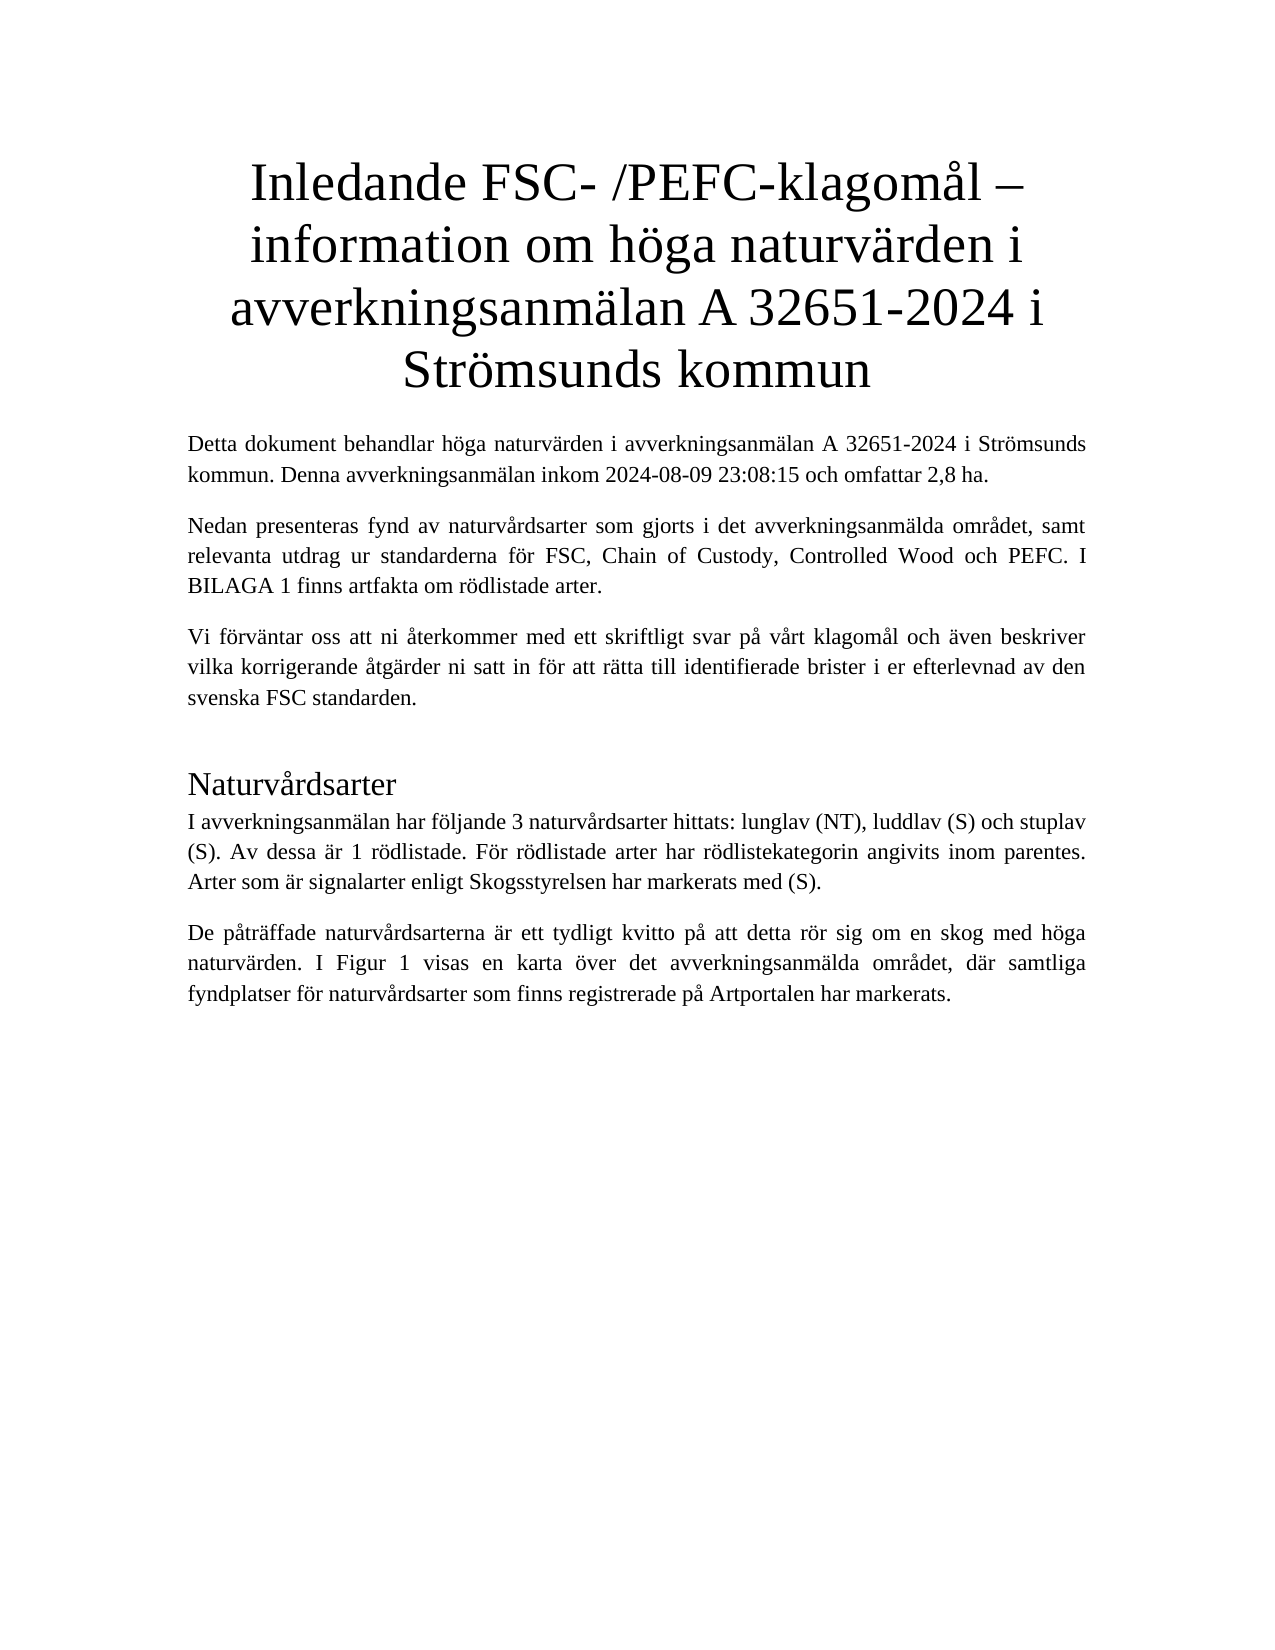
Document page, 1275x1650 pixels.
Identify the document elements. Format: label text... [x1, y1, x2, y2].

text Nedan presenteras fynd av naturvårdsarter som gjorts i det avverkningsanmälda området, samt relevanta utdrag ur standarderna för FSC, Chain of Custody, Controlled Wood och PEFC. I BILAGA 1 finns artfakta om rödlistade arter. [187, 512, 1087, 598]
text De påträffade naturvårdsarterna är ett tydligt kvitto på att detta rör sig om en skog med höga naturvärden. I Figur 1 visas en karta över det avverkningsanmälda området, där samtliga fyndplatser för naturvårdsarter som finns registrerade på Artportalen har markerats. [187, 919, 1087, 1006]
title Inledande FSC- /PEFC-klagomål – information om höga naturvärden i avverkningsanmälan A 32651-2024 i Strömsunds kommun [187, 150, 1087, 399]
text Detta dokument behandlar höga naturvärden i avverkningsanmälan A 32651-2024 i Strömsunds kommun. Denna avverkningsanmälan inkom 2024-08-09 23:08:15 och omfattar 2,8 ha. [187, 430, 1087, 487]
text Vi förväntar oss att ni återkommer med ett skriftligt svar på vårt klagomål och även beskriver vilka korrigerande åtgärder ni satt in för att rätta till identifierade brister i er efterlevnad av den svenska FSC standarden. [187, 623, 1087, 710]
subtitle Naturvårdsarter [187, 764, 1087, 802]
text I avverkningsanmälan har följande 3 naturvårdsarter hittats: lunglav (NT), luddlav (S) och stuplav (S). Av dessa är 1 rödlistade. För rödlistade arter har rödlistekategorin angivits inom parentes. Arter som är signalarter enligt Skogsstyrelsen har markerats med (S). [187, 808, 1087, 894]
